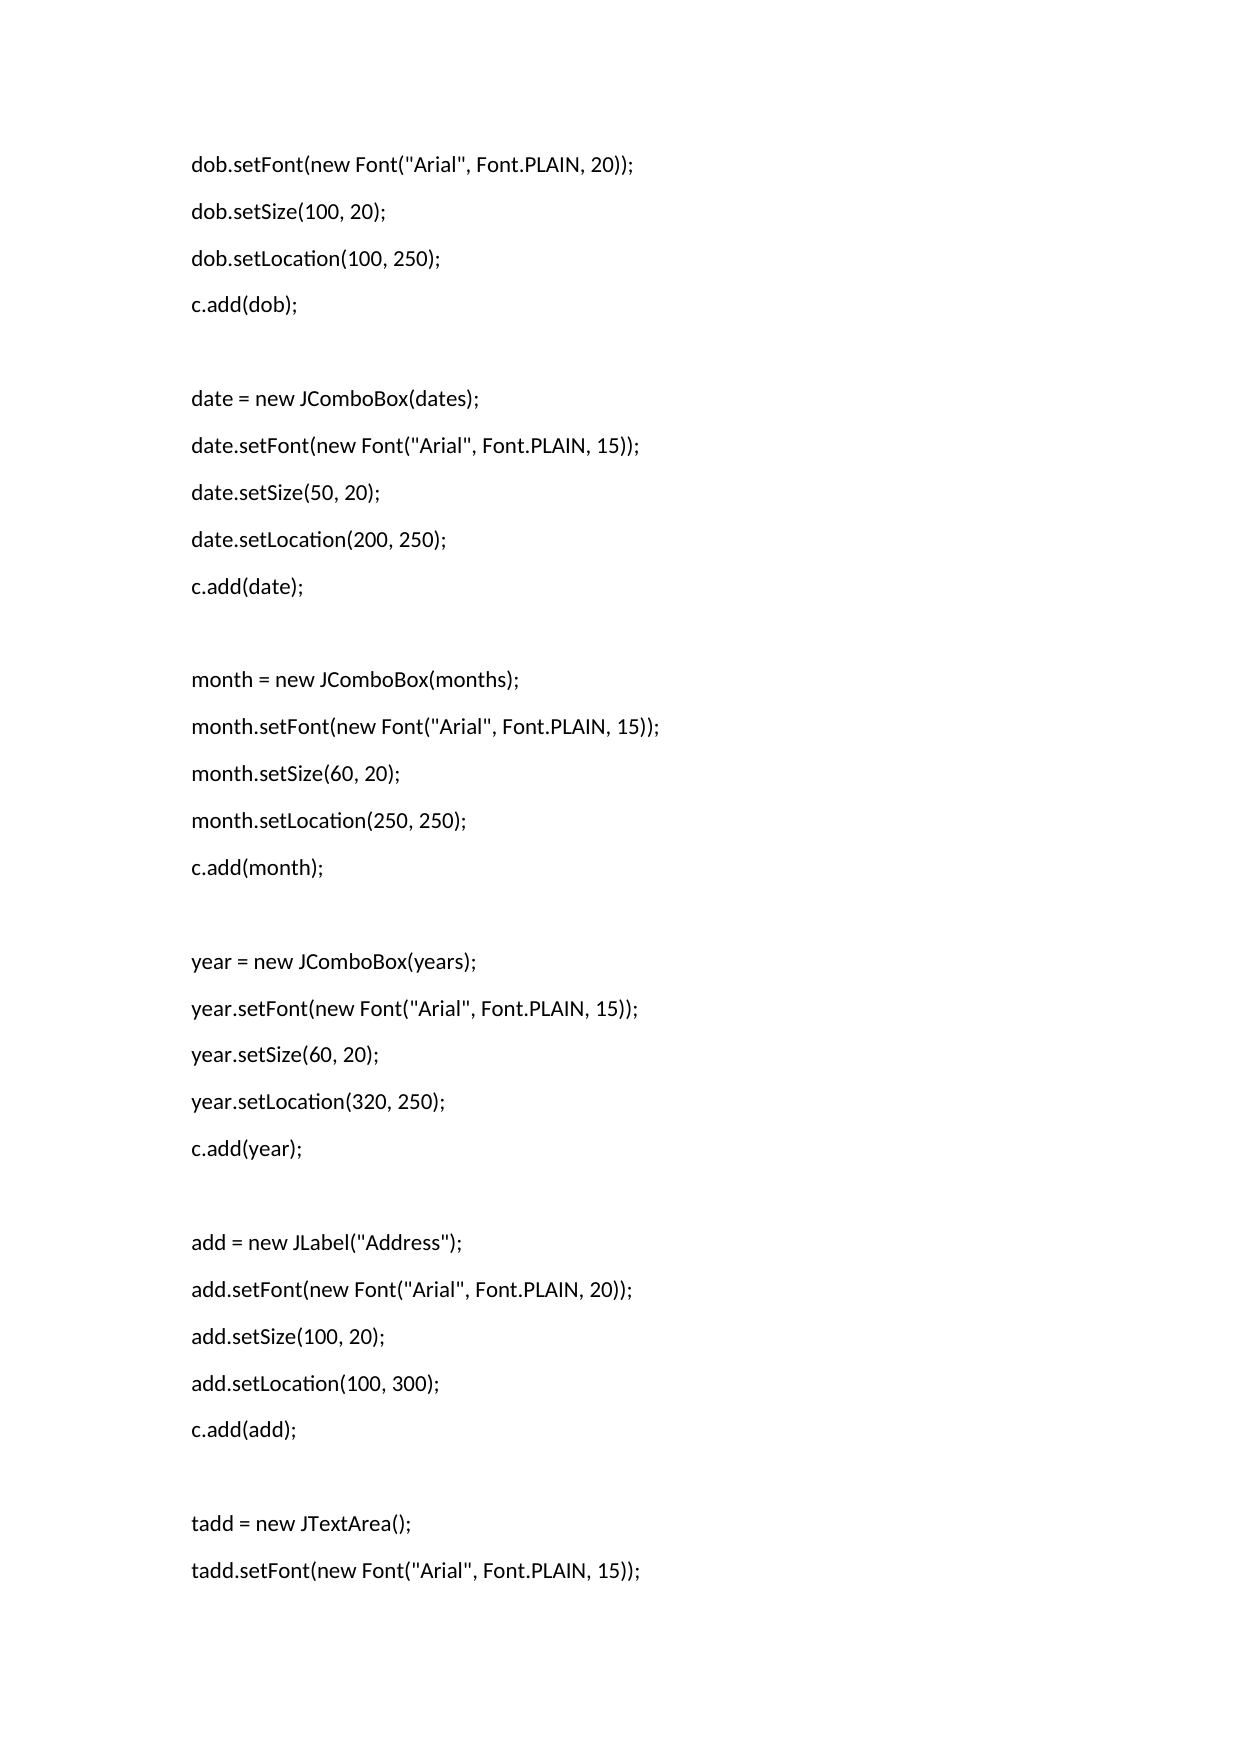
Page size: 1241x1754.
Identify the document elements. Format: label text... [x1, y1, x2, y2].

text year = new JComboBox(years); [150, 947, 1090, 975]
text date.setFont(new Font("Arial", Font.PLAIN, 15)); [150, 431, 1090, 459]
text date.setLocation(200, 250); [150, 525, 1090, 553]
text c.add(add); [150, 1416, 1090, 1444]
text year.setLocation(320, 250); [150, 1087, 1090, 1116]
text c.add(month); [150, 853, 1090, 881]
text month.setFont(new Font("Arial", Font.PLAIN, 15)); [150, 712, 1090, 741]
text add.setSize(100, 20); [150, 1322, 1090, 1350]
text year.setFont(new Font("Arial", Font.PLAIN, 15)); [150, 994, 1090, 1022]
text c.add(year); [150, 1134, 1090, 1162]
text month.setLocation(250, 250); [150, 806, 1090, 834]
text tadd = new JTextArea(); [150, 1509, 1090, 1537]
text add.setFont(new Font("Arial", Font.PLAIN, 20)); [150, 1275, 1090, 1303]
text c.add(date); [150, 572, 1090, 600]
text dob.setSize(100, 20); [150, 197, 1090, 225]
text year.setSize(60, 20); [150, 1041, 1090, 1069]
text month.setSize(60, 20); [150, 759, 1090, 787]
text dob.setLocation(100, 250); [150, 244, 1090, 272]
text add.setLocation(100, 300); [150, 1369, 1090, 1397]
text month = new JComboBox(months); [150, 666, 1090, 694]
text date.setSize(50, 20); [150, 478, 1090, 506]
text c.add(dob); [150, 291, 1090, 319]
text tadd.setFont(new Font("Arial", Font.PLAIN, 15)); [150, 1556, 1090, 1584]
text date = new JComboBox(dates); [150, 384, 1090, 412]
text dob.setFont(new Font("Arial", Font.PLAIN, 20)); [150, 150, 1090, 178]
text add = new JLabel("Address"); [150, 1228, 1090, 1256]
